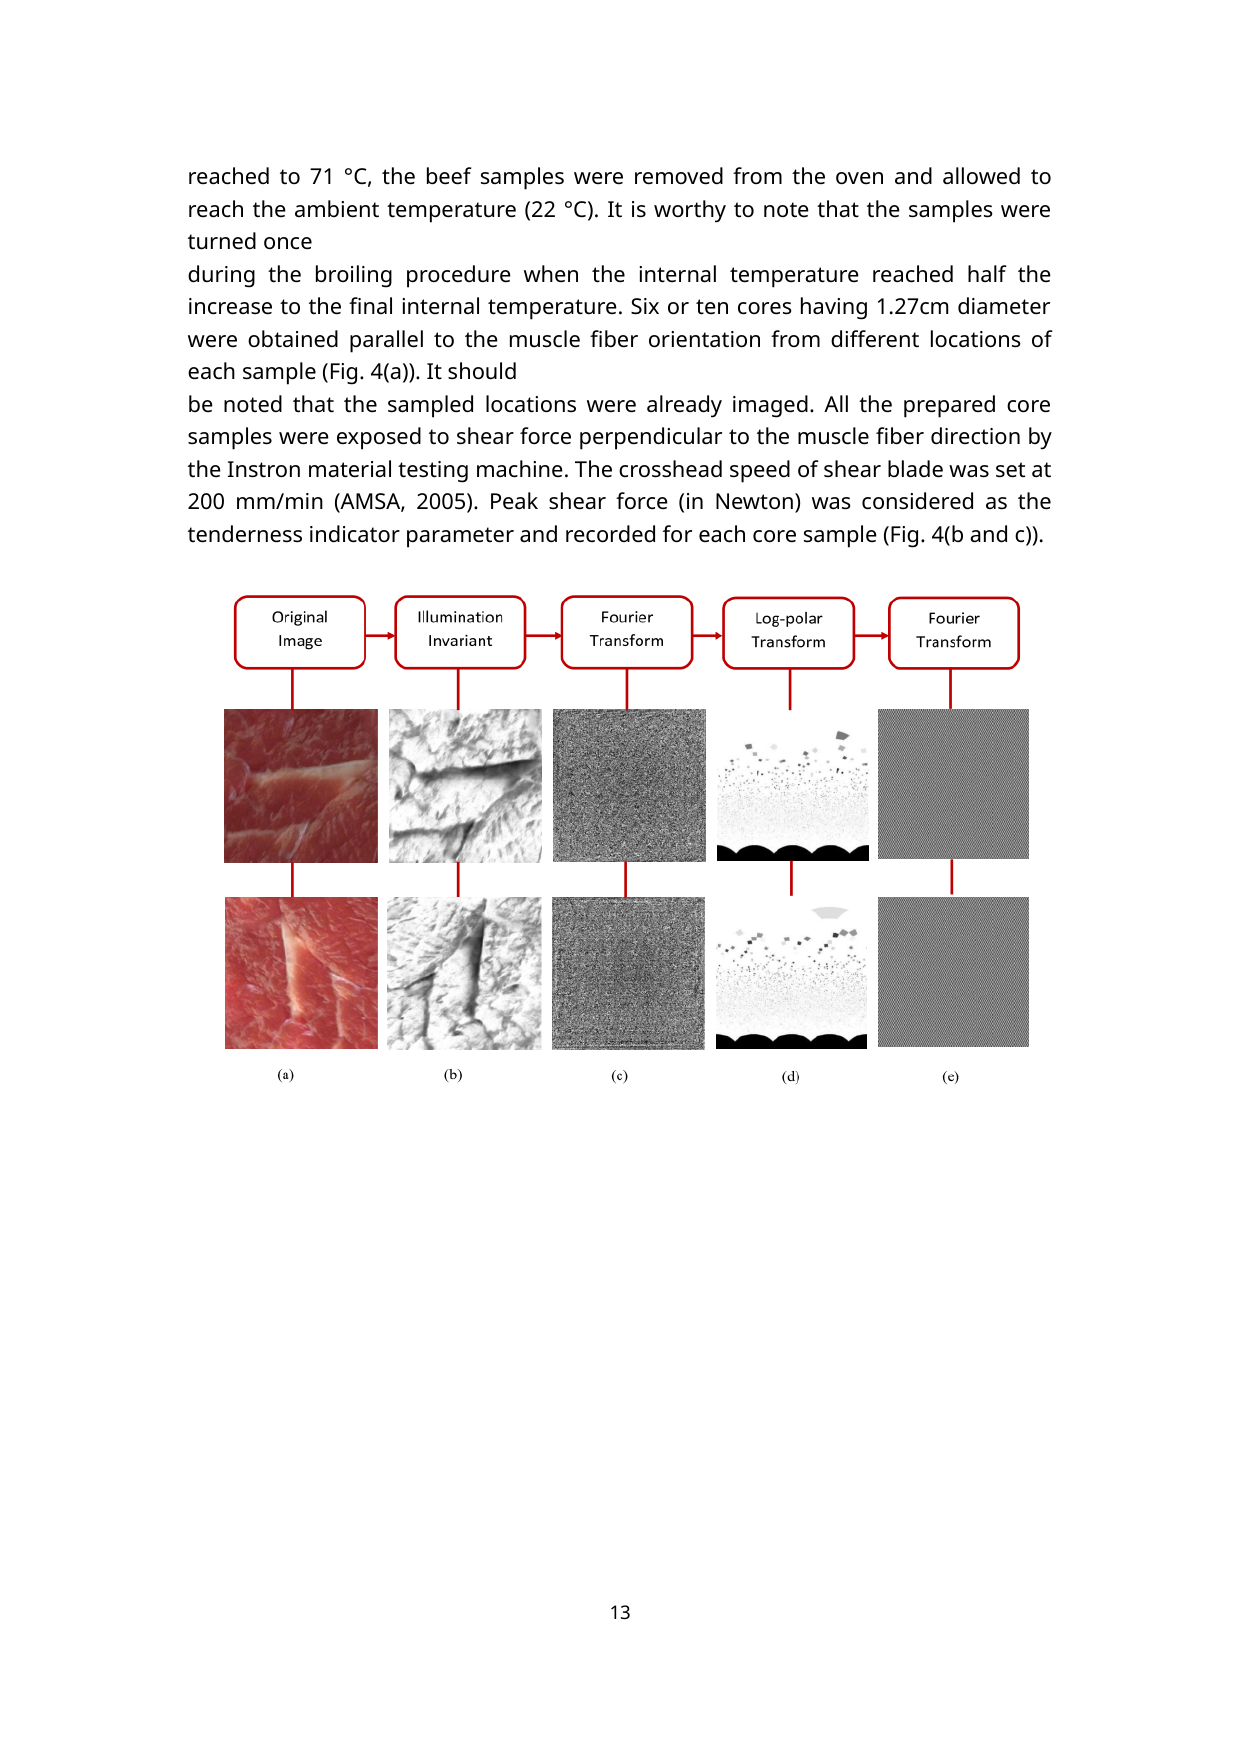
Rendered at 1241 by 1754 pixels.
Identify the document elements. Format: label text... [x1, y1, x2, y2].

text be noted that the sampled locations were already imaged. All the prepared core samples were exposed to shear force perpendicular to the muscle fiber direction by the Instron material testing machine. The crosshead speed of shear blade was set at 200 mm/min (AMSA, 2005). Peak shear force (in Newton) was considered as the tenderness indicator parameter and recorded for each core sample (Fig. 4(b and c)). [187, 387, 1053, 550]
picture [187, 582, 1053, 1095]
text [187, 160, 1053, 257]
text during the broiling procedure when the internal temperature reached half the increase to the final internal temperature. Six or ten cores having 1.27cm diameter were obtained parallel to the muscle fiber orientation from different locations of each sample (Fig. 4(a)). It should [187, 257, 1053, 387]
